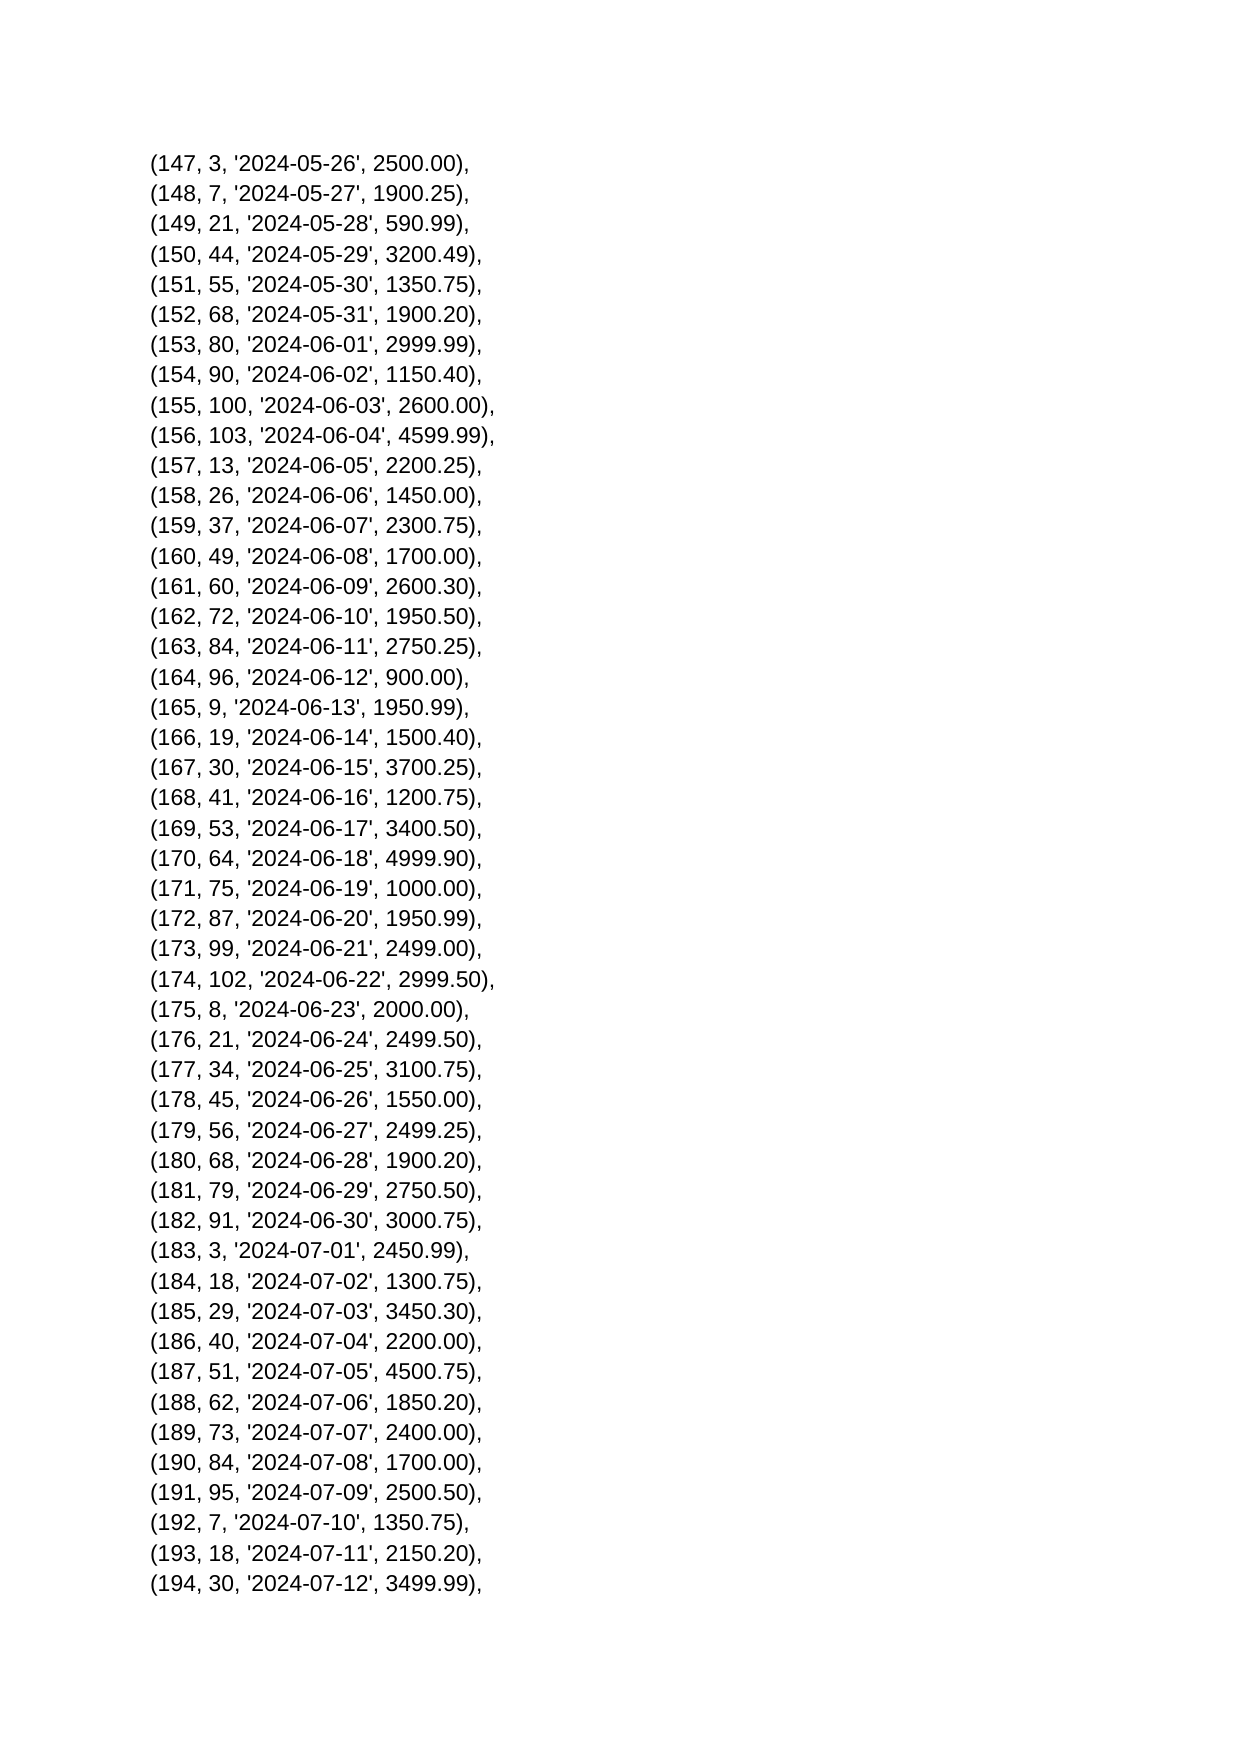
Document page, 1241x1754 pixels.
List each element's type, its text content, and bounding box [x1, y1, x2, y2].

text (150, 44, '2024-05-29', 3200.49), [150, 241, 1090, 267]
text (166, 19, '2024-06-14', 1500.40), [150, 724, 1090, 750]
text (164, 96, '2024-06-12', 900.00), [150, 663, 1090, 690]
text (151, 55, '2024-05-30', 1350.75), [150, 271, 1090, 297]
text (152, 68, '2024-05-31', 1900.20), [150, 301, 1090, 327]
text (170, 64, '2024-06-18', 4999.90), [150, 845, 1090, 871]
text (183, 3, '2024-07-01', 2450.99), [150, 1237, 1090, 1264]
text (172, 87, '2024-06-20', 1950.99), [150, 905, 1090, 932]
text (180, 68, '2024-06-28', 1900.20), [150, 1147, 1090, 1173]
text (178, 45, '2024-06-26', 1550.00), [150, 1086, 1090, 1113]
text (154, 90, '2024-06-02', 1150.40), [150, 361, 1090, 388]
text (192, 7, '2024-07-10', 1350.75), [150, 1509, 1090, 1536]
text (163, 84, '2024-06-11', 2750.25), [150, 633, 1090, 660]
text (176, 21, '2024-06-24', 2499.50), [150, 1026, 1090, 1052]
text (194, 30, '2024-07-12', 3499.99), [150, 1570, 1090, 1596]
text (159, 37, '2024-06-07', 2300.75), [150, 512, 1090, 539]
text (147, 3, '2024-05-26', 2500.00), [150, 150, 1090, 176]
text (160, 49, '2024-06-08', 1700.00), [150, 543, 1090, 569]
text (177, 34, '2024-06-25', 3100.75), [150, 1056, 1090, 1083]
text (171, 75, '2024-06-19', 1000.00), [150, 875, 1090, 901]
text (158, 26, '2024-06-06', 1450.00), [150, 482, 1090, 509]
text (174, 102, '2024-06-22', 2999.50), [150, 966, 1090, 992]
text (173, 99, '2024-06-21', 2499.00), [150, 935, 1090, 962]
text (184, 18, '2024-07-02', 1300.75), [150, 1268, 1090, 1294]
text (167, 30, '2024-06-15', 3700.25), [150, 754, 1090, 781]
text (182, 91, '2024-06-30', 3000.75), [150, 1207, 1090, 1234]
text (149, 21, '2024-05-28', 590.99), [150, 210, 1090, 237]
text (191, 95, '2024-07-09', 2500.50), [150, 1479, 1090, 1506]
text (186, 40, '2024-07-04', 2200.00), [150, 1328, 1090, 1354]
text (157, 13, '2024-06-05', 2200.25), [150, 452, 1090, 478]
text (169, 53, '2024-06-17', 3400.50), [150, 814, 1090, 841]
text (156, 103, '2024-06-04', 4599.99), [150, 422, 1090, 448]
text (181, 79, '2024-06-29', 2750.50), [150, 1177, 1090, 1203]
text (175, 8, '2024-06-23', 2000.00), [150, 996, 1090, 1022]
text (190, 84, '2024-07-08', 1700.00), [150, 1449, 1090, 1475]
text (187, 51, '2024-07-05', 4500.75), [150, 1358, 1090, 1385]
text (185, 29, '2024-07-03', 3450.30), [150, 1298, 1090, 1324]
text (189, 73, '2024-07-07', 2400.00), [150, 1419, 1090, 1445]
text (161, 60, '2024-06-09', 2600.30), [150, 573, 1090, 599]
text (188, 62, '2024-07-06', 1850.20), [150, 1388, 1090, 1415]
text (168, 41, '2024-06-16', 1200.75), [150, 784, 1090, 811]
text (165, 9, '2024-06-13', 1950.99), [150, 694, 1090, 720]
text (153, 80, '2024-06-01', 2999.99), [150, 331, 1090, 358]
text (162, 72, '2024-06-10', 1950.50), [150, 603, 1090, 629]
text (179, 56, '2024-06-27', 2499.25), [150, 1117, 1090, 1143]
text (193, 18, '2024-07-11', 2150.20), [150, 1539, 1090, 1566]
text (148, 7, '2024-05-27', 1900.25), [150, 180, 1090, 207]
text (155, 100, '2024-06-03', 2600.00), [150, 392, 1090, 418]
